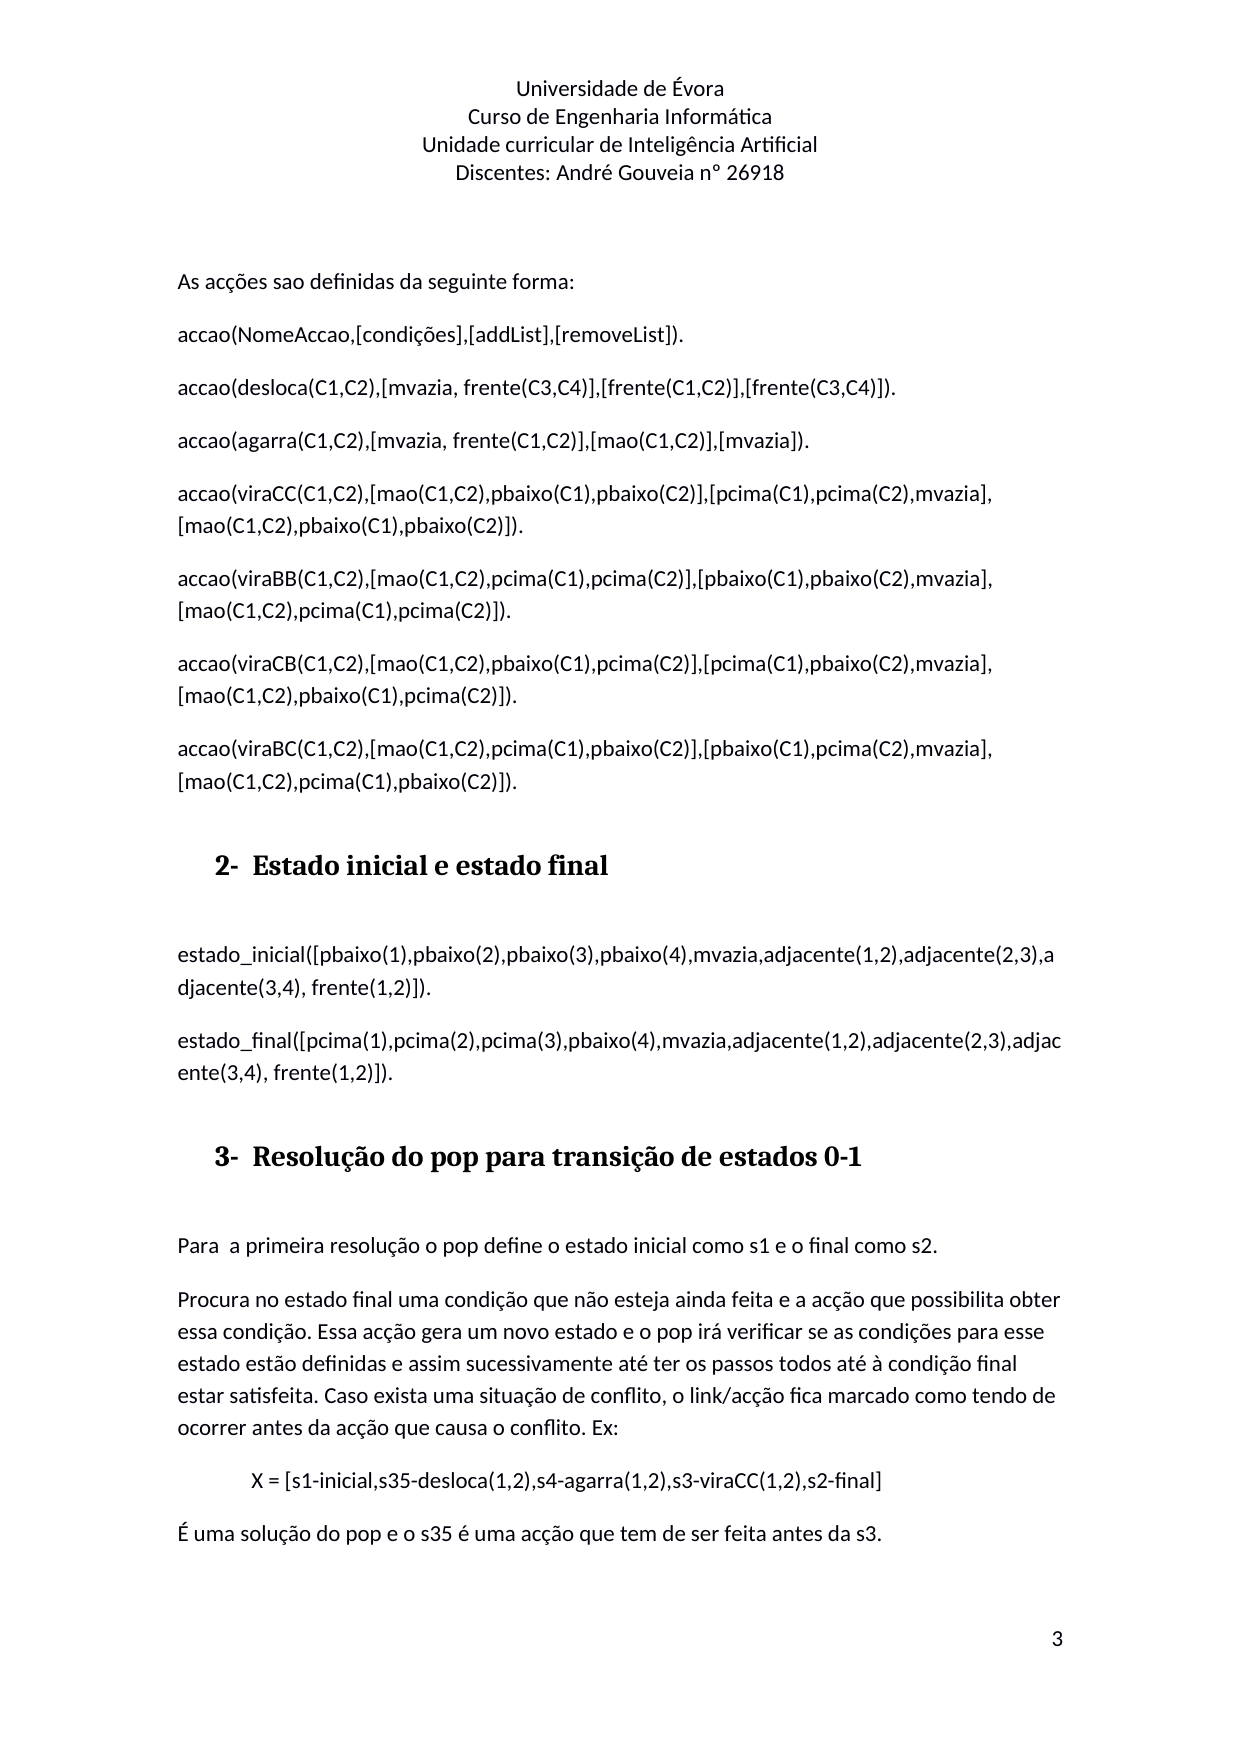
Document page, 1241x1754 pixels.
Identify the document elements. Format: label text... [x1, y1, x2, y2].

text estado_final([pcima(1),pcima(2),pcima(3),pbaixo(4),mvazia,adjacente(1,2),adjacente(2,3),adjacente(3,4), frente(1,2)]). [177, 1026, 1063, 1086]
text accao(viraCC(C1,C2),[mao(C1,C2),pbaixo(C1),pbaixo(C2)],[pcima(C1),pcima(C2),mvazia],[mao(C1,C2),pbaixo(C1),pbaixo(C2)]). [177, 479, 1063, 539]
text accao(agarra(C1,C2),[mvazia, frente(C1,C2)],[mao(C1,C2)],[mvazia]). [177, 426, 1063, 454]
text accao(NomeAccao,[condições],[addList],[removeList]). [177, 320, 1063, 348]
text accao(viraBB(C1,C2),[mao(C1,C2),pcima(C1),pcima(C2)],[pbaixo(C1),pbaixo(C2),mvazia],[mao(C1,C2),pcima(C1),pcima(C2)]). [177, 564, 1063, 624]
text Para a primeira resolução o pop define o estado inicial como s1 e o final como s2. [177, 1232, 1063, 1260]
subtitle Estado inicial e estado final [215, 849, 1063, 882]
text Procura no estado final uma condição que não esteja ainda feita e a acção que possibilita obter essa condição. Essa acção gera um novo estado e o pop irá verificar se as condições para esse estado estão definidas e assim sucessivamente até ter os passos todos até à condição final estar satisfeita. Caso exista uma situação de conflito, o link/acção fica marcado como tendo de ocorrer antes da acção que causa o conflito. Ex: [177, 1285, 1063, 1441]
text accao(desloca(C1,C2),[mvazia, frente(C3,C4)],[frente(C1,C2)],[frente(C3,C4)]). [177, 373, 1063, 401]
text estado_inicial([pbaixo(1),pbaixo(2),pbaixo(3),pbaixo(4),mvazia,adjacente(1,2),adjacente(2,3),adjacente(3,4), frente(1,2)]). [177, 941, 1063, 1001]
text As acções sao definidas da seguinte forma: [177, 267, 1063, 295]
text accao(viraBC(C1,C2),[mao(C1,C2),pcima(C1),pbaixo(C2)],[pbaixo(C1),pcima(C2),mvazia],[mao(C1,C2),pcima(C1),pbaixo(C2)]). [177, 734, 1063, 795]
text X = [s1-inicial,s35-desloca(1,2),s4-agarra(1,2),s3-viraCC(1,2),s2-final] [177, 1466, 1063, 1494]
subtitle Resolução do pop para transição de estados 0-1 [215, 1140, 1063, 1174]
text accao(viraCB(C1,C2),[mao(C1,C2),pbaixo(C1),pcima(C2)],[pcima(C1),pbaixo(C2),mvazia],[mao(C1,C2),pbaixo(C1),pcima(C2)]). [177, 649, 1063, 709]
text É uma solução do pop e o s35 é uma acção que tem de ser feita antes da s3. [177, 1519, 1063, 1547]
